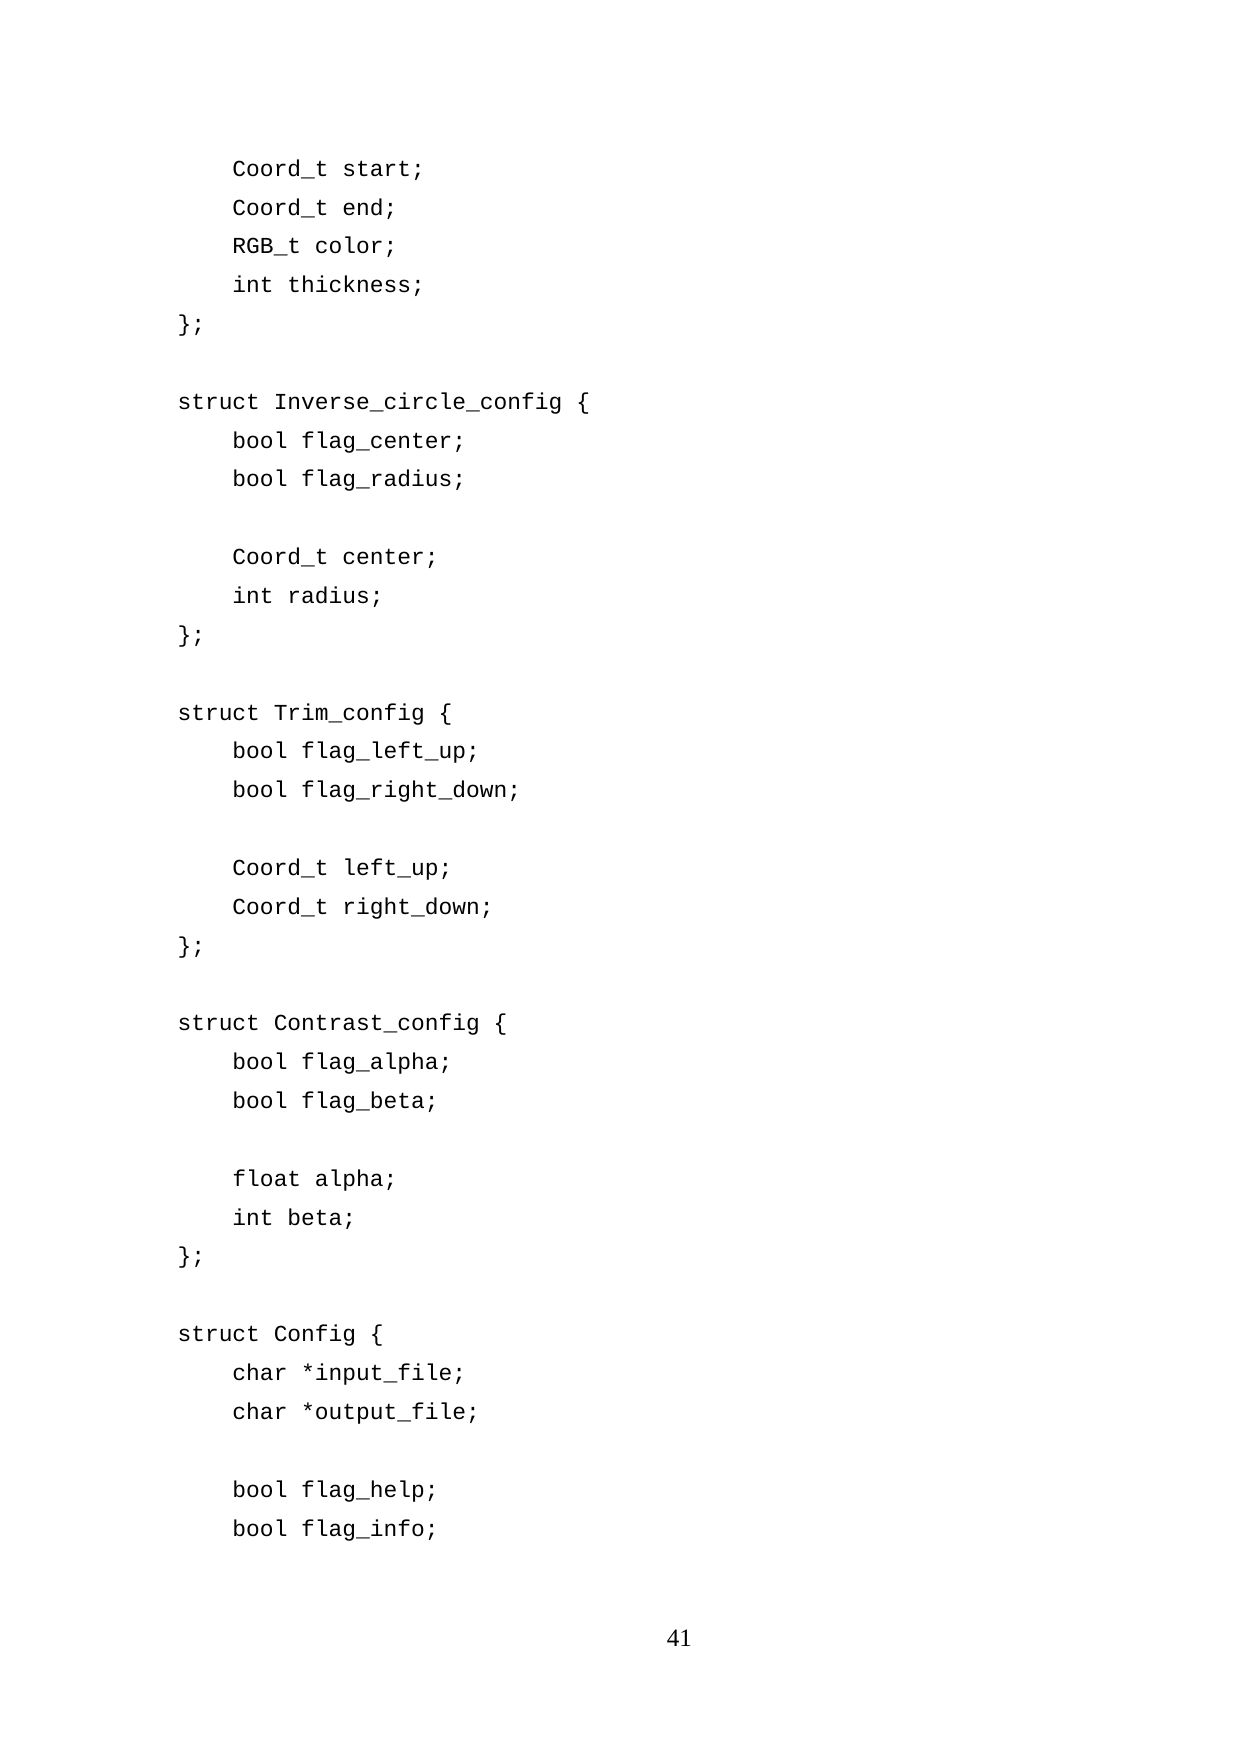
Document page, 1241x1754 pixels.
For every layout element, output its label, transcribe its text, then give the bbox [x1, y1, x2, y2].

text struct Config { [177, 1323, 1181, 1348]
text bool flag_alpha; [177, 1051, 1181, 1077]
text Coord_t end; [177, 196, 1181, 222]
text char *output_file; [177, 1400, 1181, 1426]
text bool flag_center; [177, 429, 1181, 455]
text Coord_t right_down; [177, 895, 1181, 921]
text }; [177, 312, 1181, 338]
text }; [177, 1245, 1181, 1271]
text Coord_t center; [177, 546, 1181, 571]
text bool flag_help; [177, 1478, 1181, 1504]
text bool flag_info; [177, 1517, 1181, 1543]
text int beta; [177, 1206, 1181, 1232]
text struct Inverse_circle_config { [177, 390, 1181, 416]
text }; [177, 623, 1181, 649]
text bool flag_right_down; [177, 779, 1181, 804]
text bool flag_beta; [177, 1089, 1181, 1115]
text char *input_file; [177, 1361, 1181, 1387]
text bool flag_left_up; [177, 740, 1181, 766]
text struct Contrast_config { [177, 1012, 1181, 1038]
text float alpha; [177, 1167, 1181, 1193]
text struct Trim_config { [177, 701, 1181, 727]
text Coord_t start; [177, 157, 1181, 183]
text int radius; [177, 584, 1181, 610]
text bool flag_radius; [177, 468, 1181, 494]
text RGB_t color; [177, 235, 1181, 261]
text int thickness; [177, 273, 1181, 299]
text Coord_t left_up; [177, 856, 1181, 882]
text }; [177, 934, 1181, 960]
